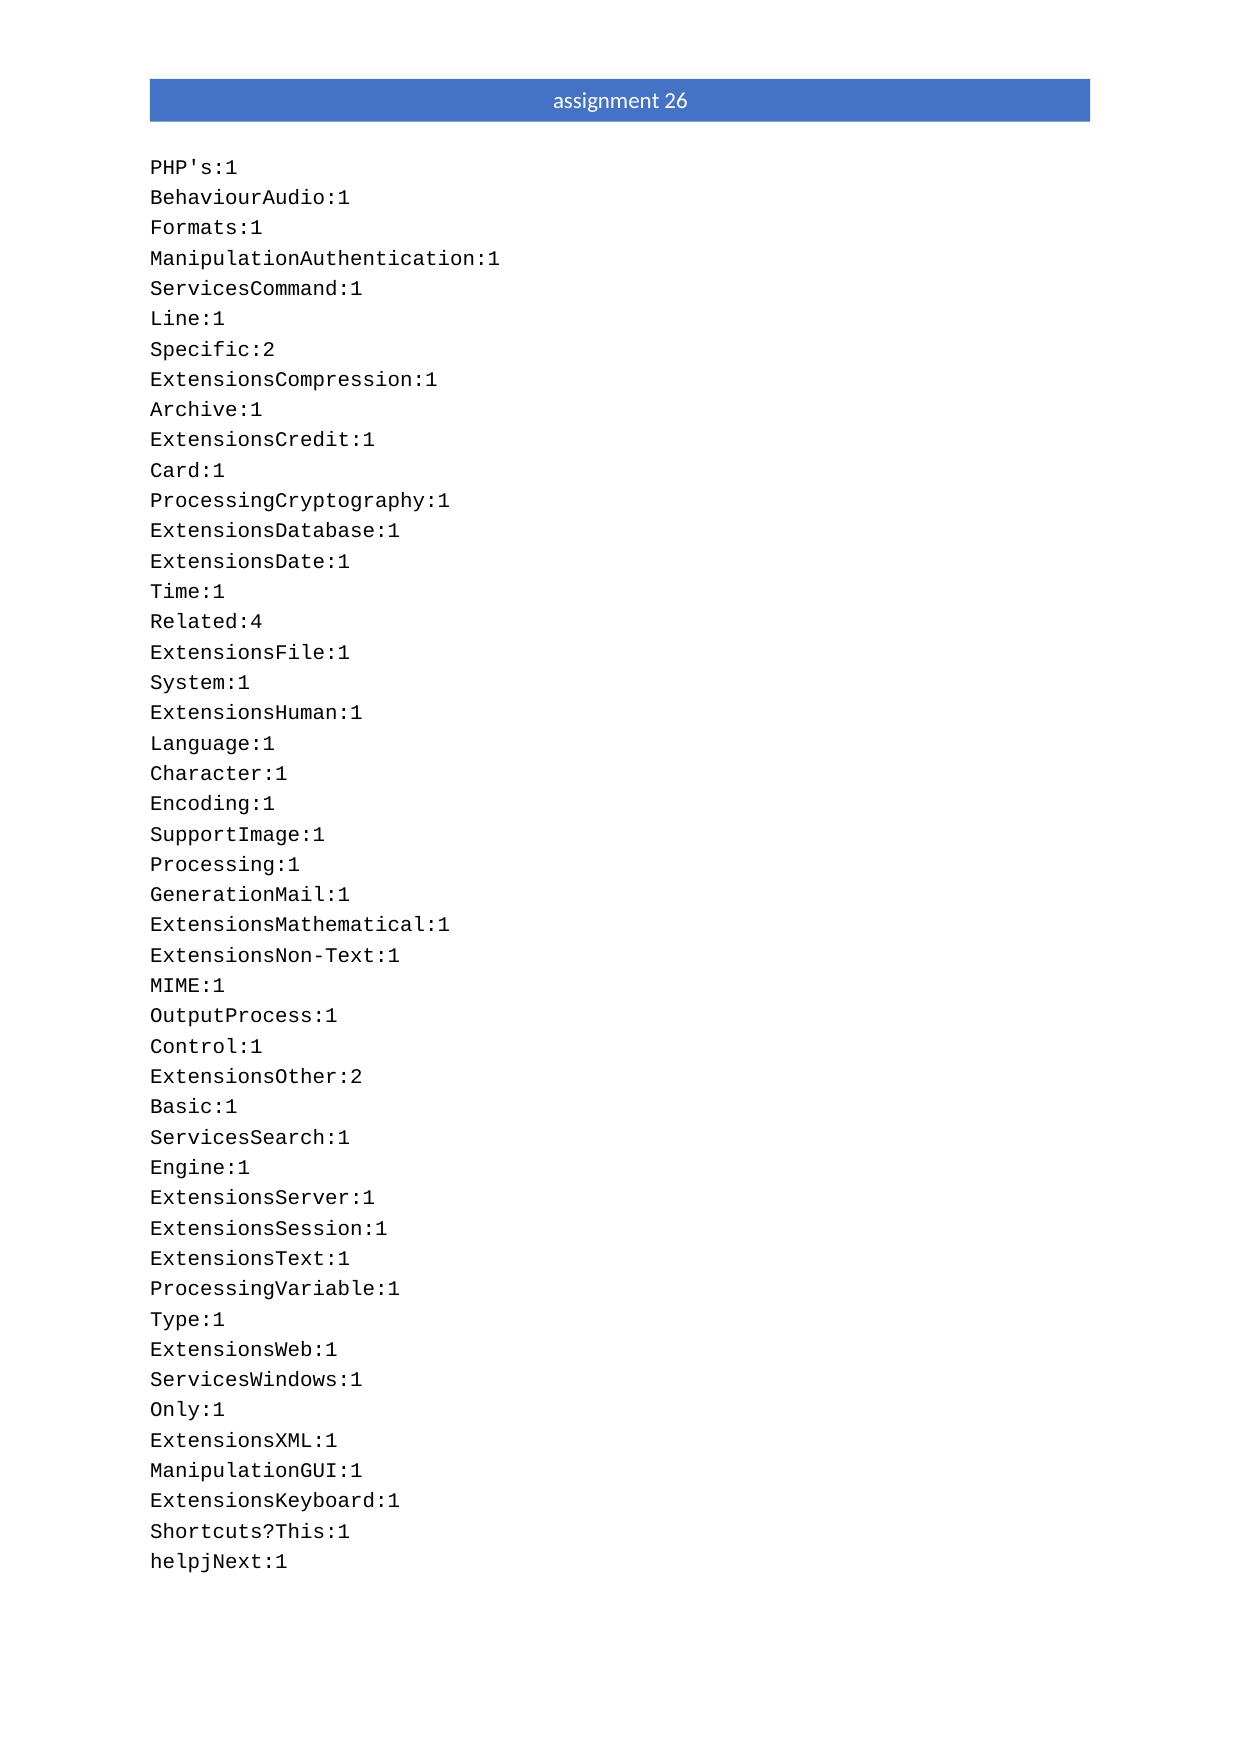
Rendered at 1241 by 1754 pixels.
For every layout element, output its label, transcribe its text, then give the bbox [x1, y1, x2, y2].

text SupportImage:1 [150, 817, 1090, 847]
text Basic:1 [150, 1090, 1090, 1120]
text ExtensionsNon-Text:1 [150, 938, 1090, 968]
text ProcessingCryptography:1 [150, 483, 1090, 514]
text BehaviourAudio:1 [150, 180, 1090, 211]
text Formats:1 [150, 211, 1090, 241]
text Only:1 [150, 1393, 1090, 1423]
text GenerationMail:1 [150, 877, 1090, 908]
text MIME:1 [150, 968, 1090, 999]
text Archive:1 [150, 392, 1090, 423]
text ProcessingVariable:1 [150, 1272, 1090, 1302]
text Character:1 [150, 756, 1090, 787]
text ExtensionsSession:1 [150, 1211, 1090, 1241]
text ExtensionsCredit:1 [150, 423, 1090, 453]
text helpjNext:1 [150, 1544, 1090, 1575]
text ExtensionsWeb:1 [150, 1332, 1090, 1362]
text ExtensionsDatabase:1 [150, 514, 1090, 544]
text Time:1 [150, 574, 1090, 605]
text Specific:2 [150, 332, 1090, 362]
text Shortcuts?This:1 [150, 1514, 1090, 1544]
text ExtensionsKeyboard:1 [150, 1484, 1090, 1514]
text Control:1 [150, 1029, 1090, 1059]
text ExtensionsHuman:1 [150, 696, 1090, 726]
text ExtensionsDate:1 [150, 544, 1090, 574]
text PHP's:1 [150, 150, 1090, 180]
text Processing:1 [150, 847, 1090, 877]
text ExtensionsCompression:1 [150, 362, 1090, 392]
text Type:1 [150, 1302, 1090, 1332]
text Engine:1 [150, 1150, 1090, 1181]
text ExtensionsText:1 [150, 1241, 1090, 1272]
text ManipulationGUI:1 [150, 1453, 1090, 1484]
text Encoding:1 [150, 787, 1090, 817]
text ExtensionsMathematical:1 [150, 908, 1090, 938]
text Language:1 [150, 726, 1090, 756]
text Line:1 [150, 302, 1090, 332]
text ServicesCommand:1 [150, 271, 1090, 302]
text ExtensionsOther:2 [150, 1059, 1090, 1090]
text ManipulationAuthentication:1 [150, 241, 1090, 271]
text ExtensionsServer:1 [150, 1181, 1090, 1211]
text ServicesWindows:1 [150, 1362, 1090, 1393]
text OutputProcess:1 [150, 999, 1090, 1029]
text ServicesSearch:1 [150, 1120, 1090, 1150]
text System:1 [150, 665, 1090, 696]
text Card:1 [150, 453, 1090, 483]
text ExtensionsFile:1 [150, 635, 1090, 665]
text ExtensionsXML:1 [150, 1423, 1090, 1453]
text Related:4 [150, 605, 1090, 635]
